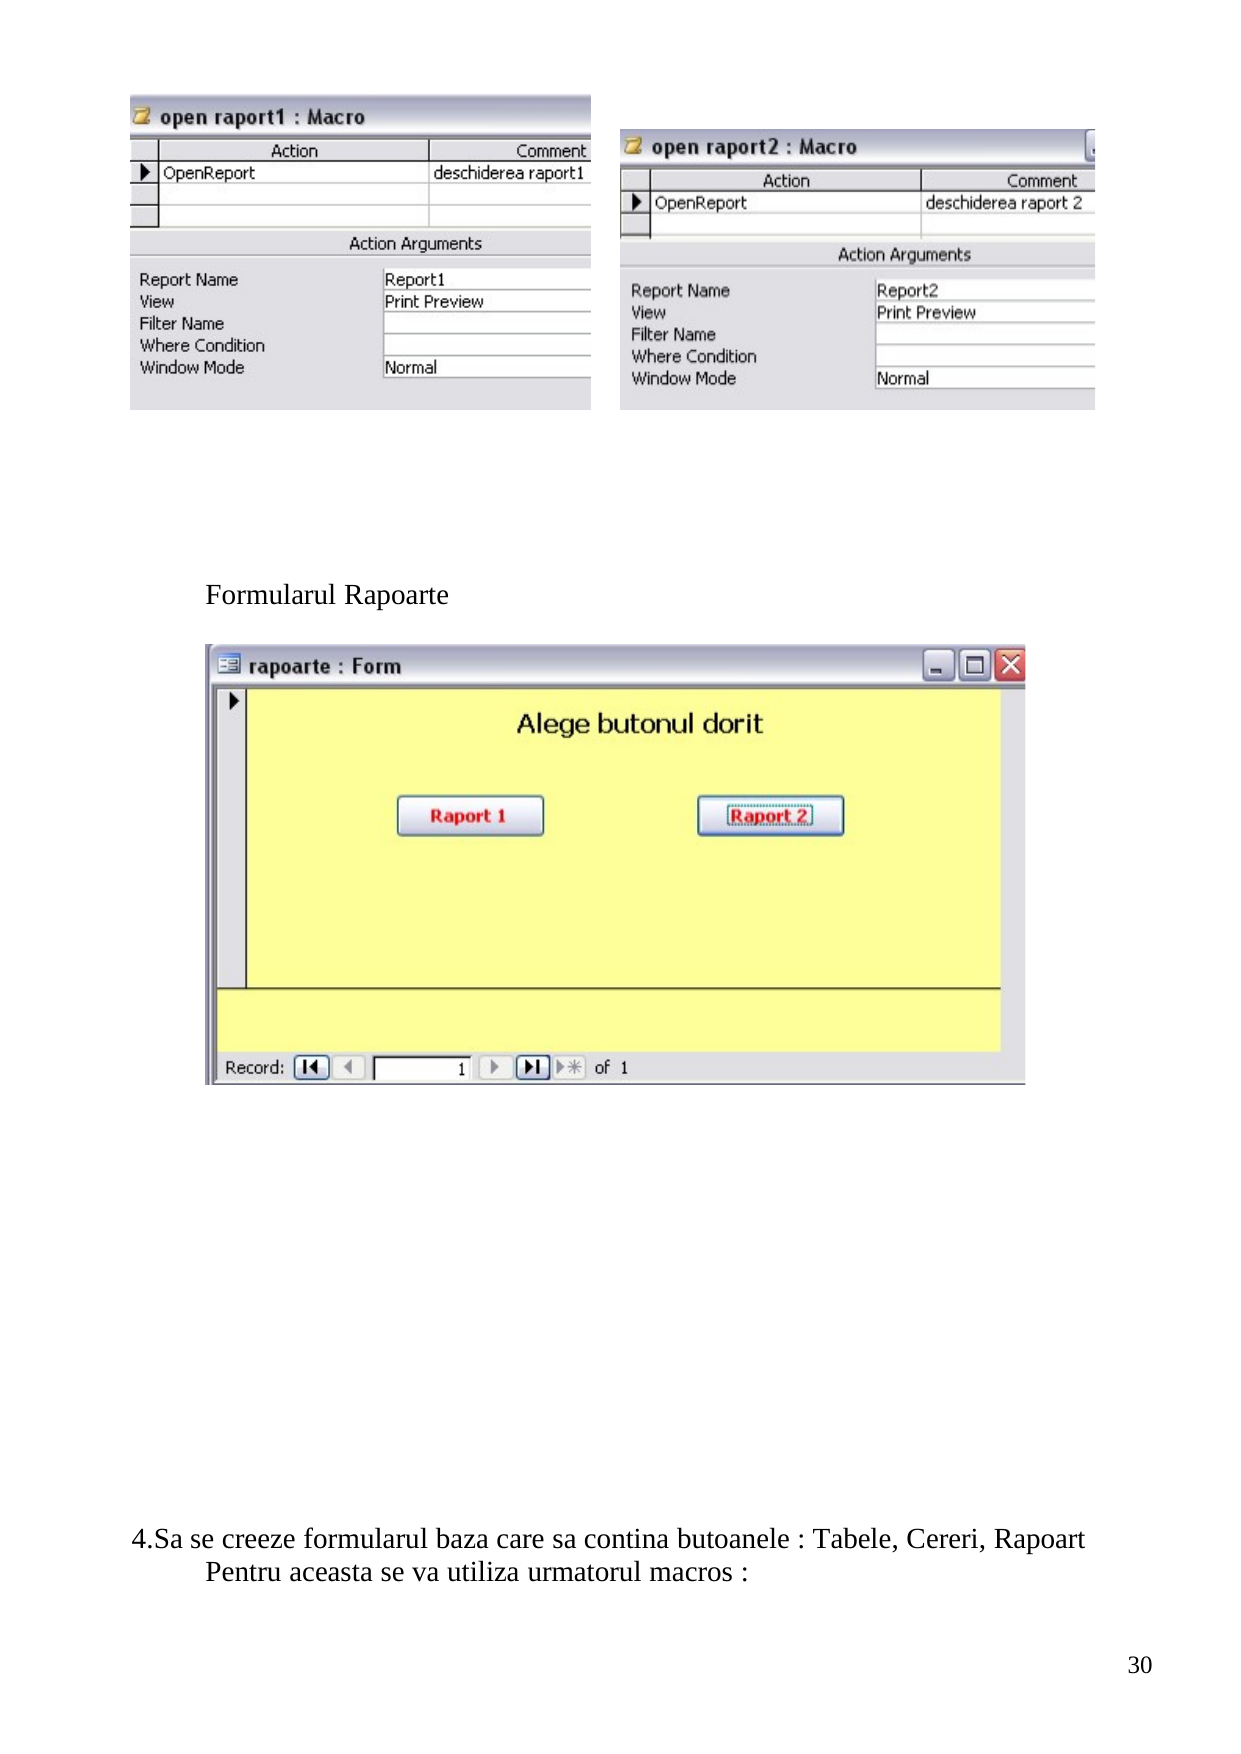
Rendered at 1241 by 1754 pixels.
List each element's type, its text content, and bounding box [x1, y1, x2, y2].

picture [620, 129, 1096, 410]
text Formularul Rapoarte [205, 577, 1155, 611]
picture [130, 93, 591, 410]
text 30 [1127, 1650, 1155, 1679]
picture [205, 644, 1026, 1085]
text 4.Sa se creeze formularul baza care sa contina butoanele : Tabele, Cereri, Rapoart Pentru aceasta se va utiliza urmatorul macros : [131, 1521, 1094, 1588]
